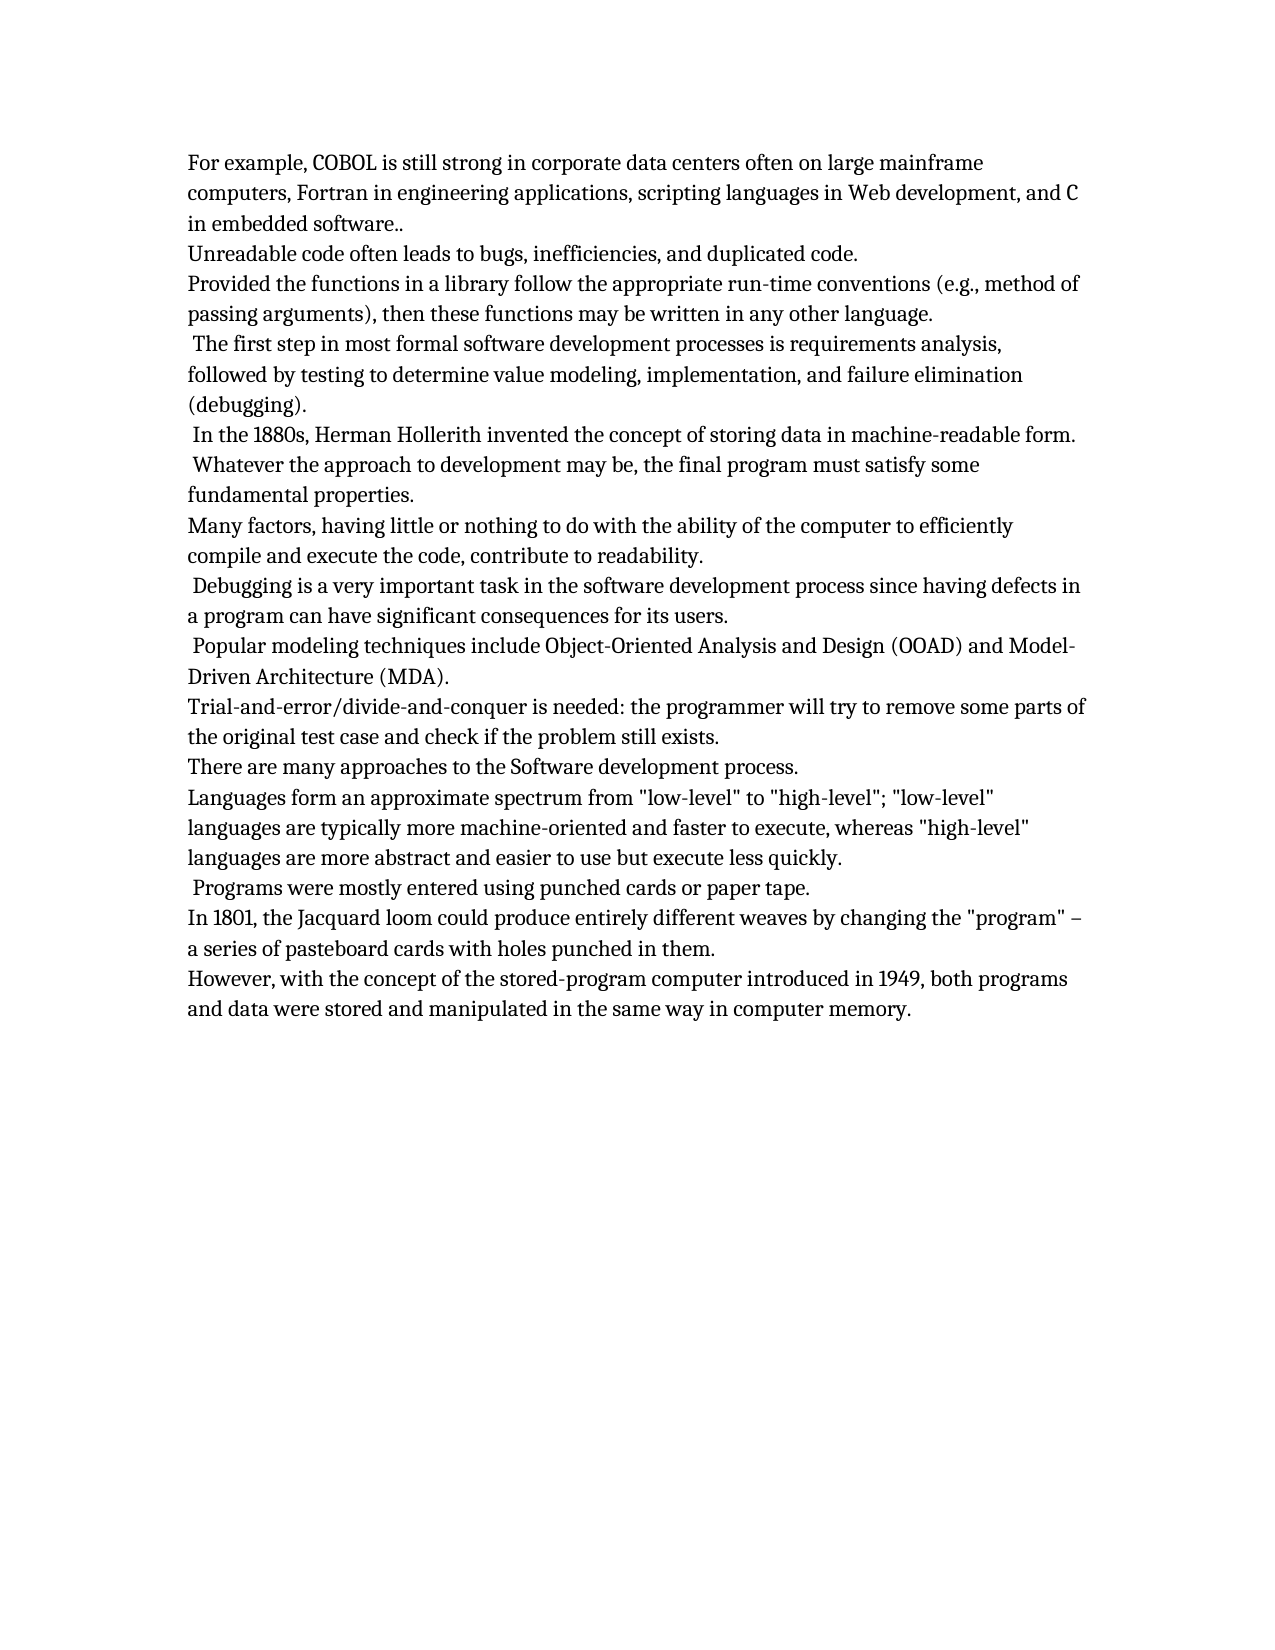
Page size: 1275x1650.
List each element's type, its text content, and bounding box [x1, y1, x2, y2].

text For example, COBOL is still strong in corporate data centers often on large mainframe computers, Fortran in engineering applications, scripting languages in Web development, and C in embedded software.. Unreadable code often leads to bugs, inefficiencies, and duplicated code. Provided the functions in a library follow the appropriate run-time conventions (e.g., method of passing arguments), then these functions may be written in any other language. The first step in most formal software development processes is requirements analysis, followed by testing to determine value modeling, implementation, and failure elimination (debugging). In the 1880s, Herman Hollerith invented the concept of storing data in machine-readable form. Whatever the approach to development may be, the final program must satisfy some fundamental properties. Many factors, having little or nothing to do with the ability of the computer to efficiently compile and execute the code, contribute to readability. Debugging is a very important task in the software development process since having defects in a program can have significant consequences for its users. Popular modeling techniques include Object-Oriented Analysis and Design (OOAD) and Model-Driven Architecture (MDA). Trial-and-error/divide-and-conquer is needed: the programmer will try to remove some parts of the original test case and check if the problem still exists. There are many approaches to the Software development process. Languages form an approximate spectrum from "low-level" to "high-level"; "low-level" languages are typically more machine-oriented and faster to execute, whereas "high-level" languages are more abstract and easier to use but execute less quickly. Programs were mostly entered using punched cards or paper tape. In 1801, the Jacquard loom could produce entirely different weaves by changing the "program" – a series of pasteboard cards with holes punched in them. However, with the concept of the stored-program computer introduced in 1949, both programs and data were stored and manipulated in the same way in computer memory. [187, 150, 1087, 1022]
